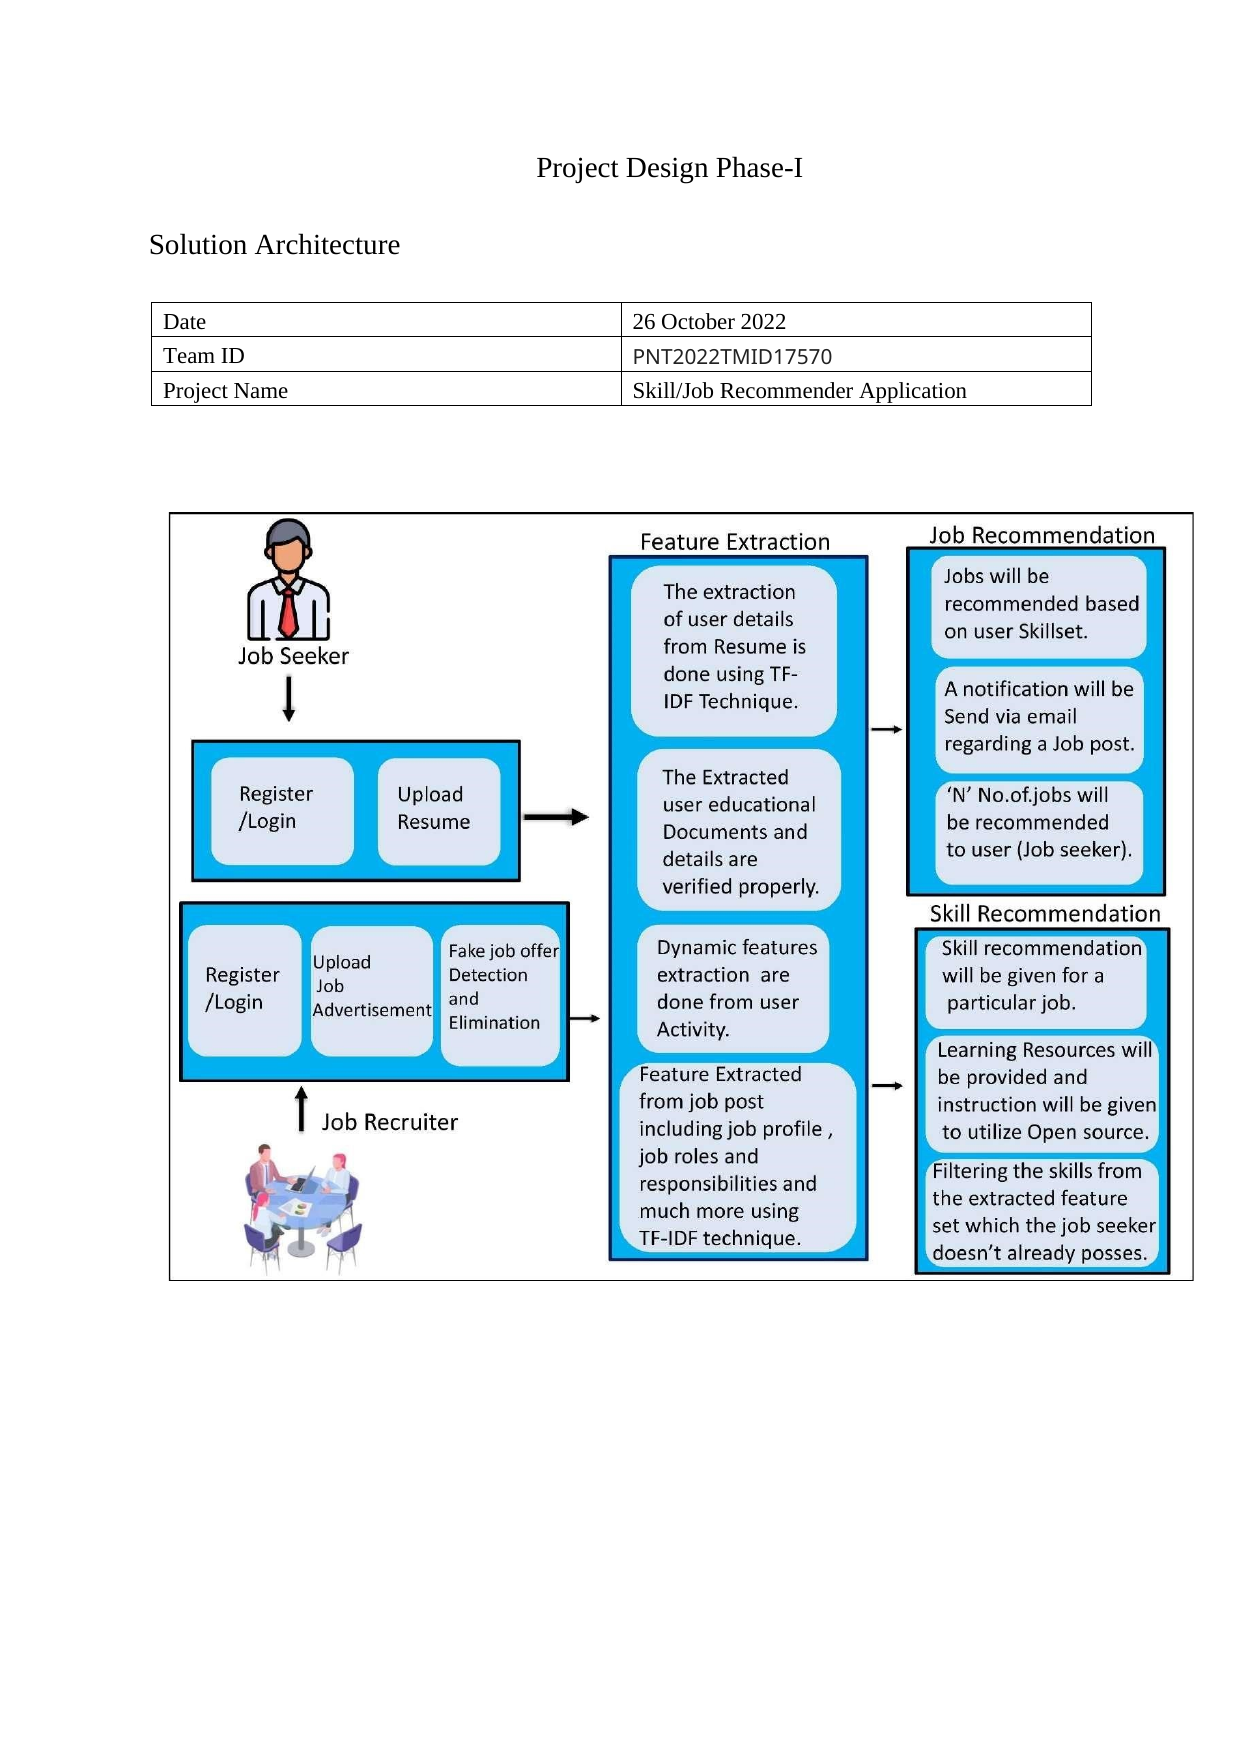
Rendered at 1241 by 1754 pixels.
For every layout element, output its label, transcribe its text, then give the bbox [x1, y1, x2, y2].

picture [168, 512, 1194, 1281]
table_cell Skill/Job Recommender Application [622, 372, 1091, 405]
table_header Date [152, 303, 621, 336]
text Project Design Phase-I [148, 150, 1193, 183]
table_cell Project Name [152, 372, 621, 405]
text Solution Architecture [148, 227, 1193, 261]
table_header 26 October 2022 [622, 303, 1091, 336]
table_cell Team ID [152, 337, 621, 371]
table_cell PNT2022TMID17570 [622, 337, 1091, 371]
